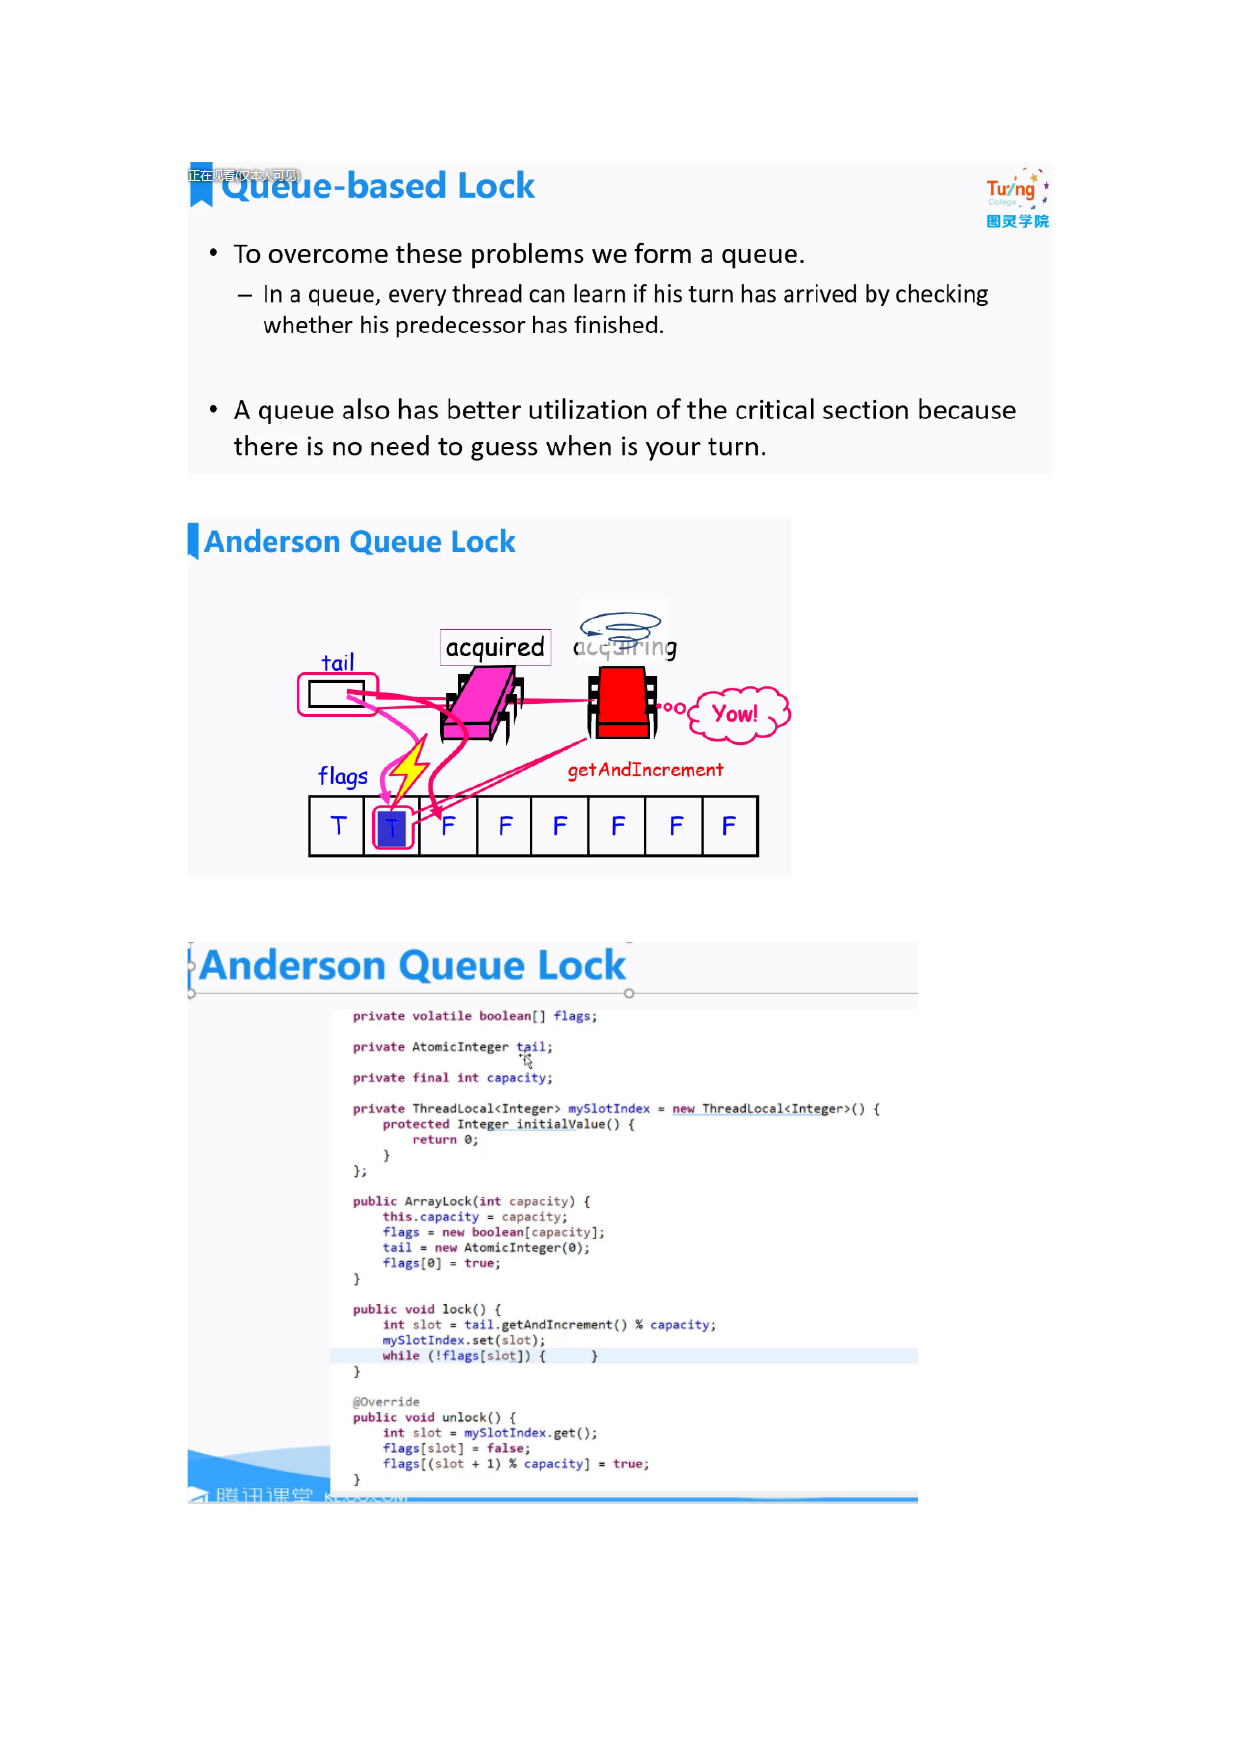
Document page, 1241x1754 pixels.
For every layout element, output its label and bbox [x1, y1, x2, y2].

picture [187, 942, 919, 1506]
picture [187, 162, 1053, 474]
picture [187, 519, 792, 878]
